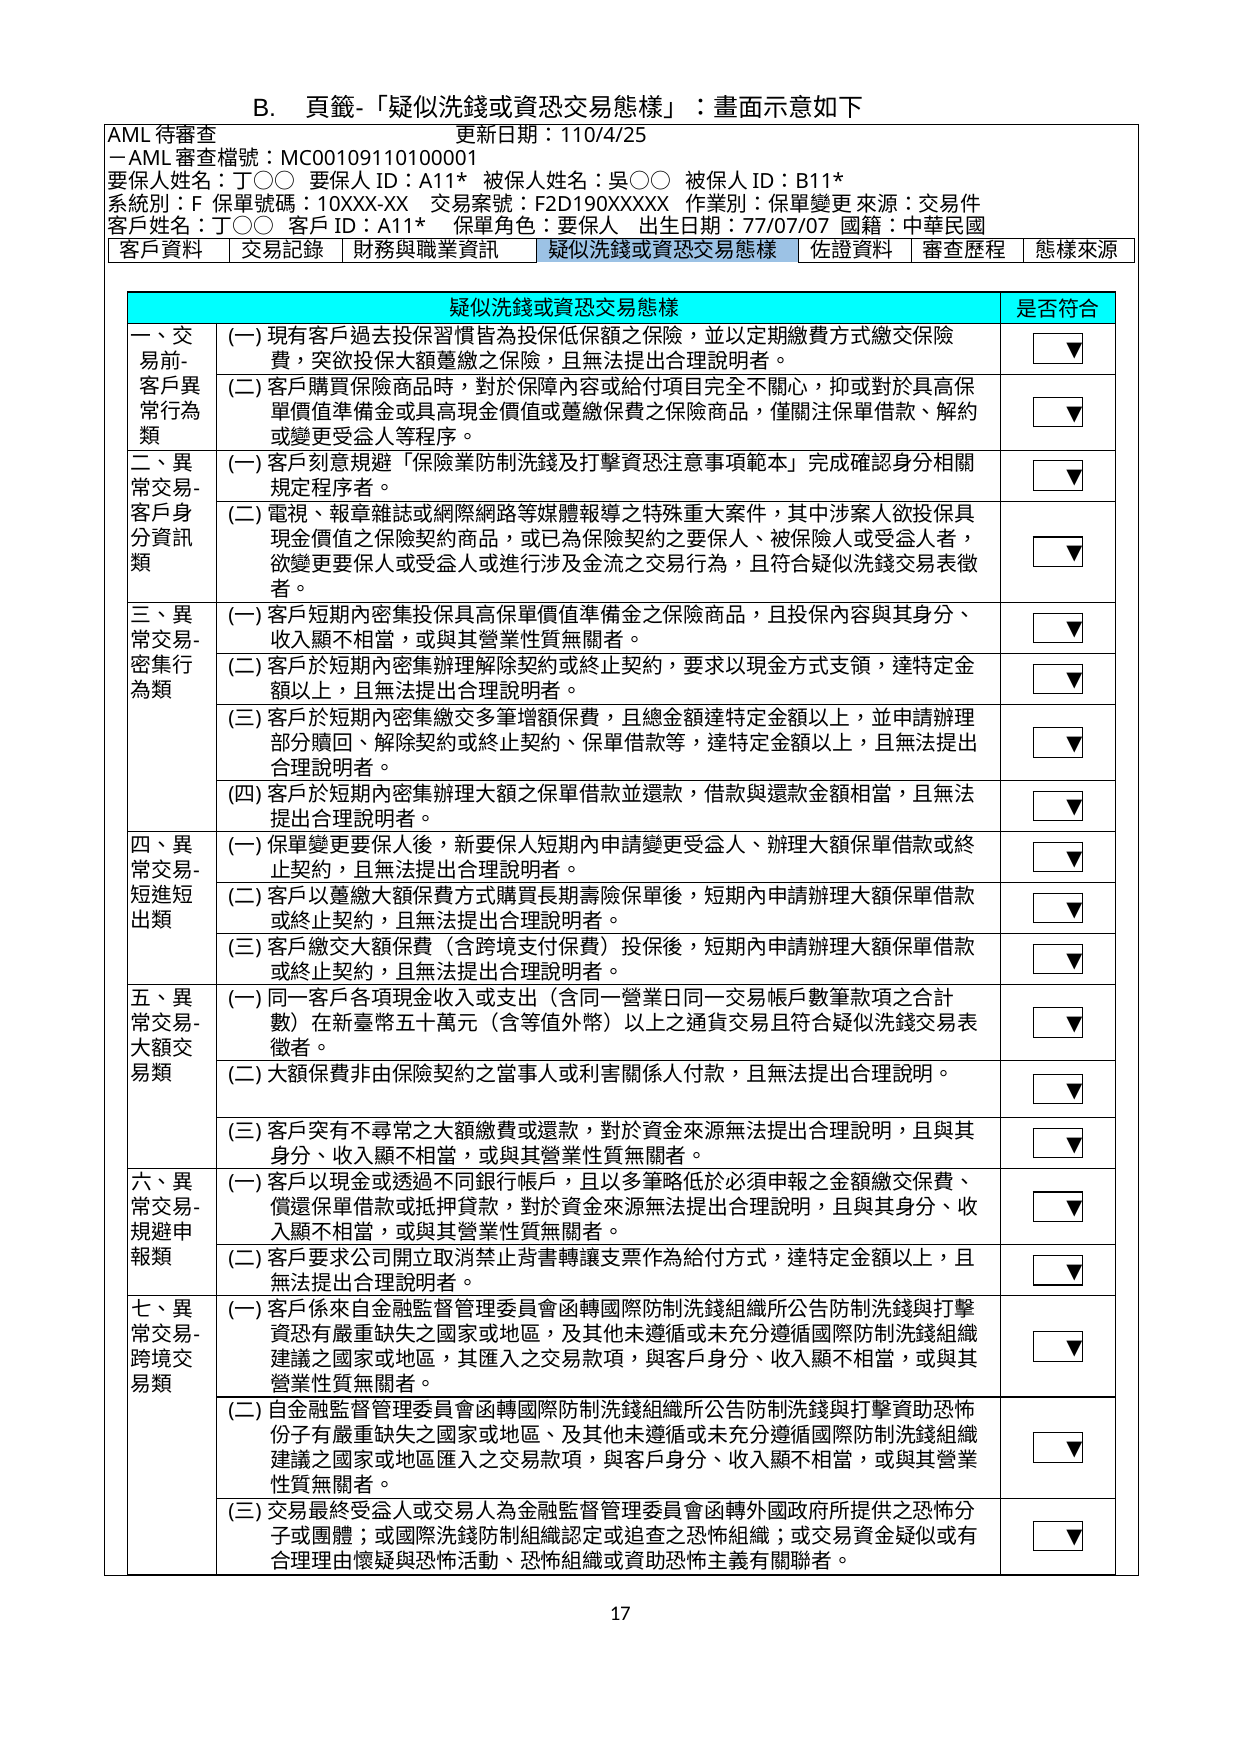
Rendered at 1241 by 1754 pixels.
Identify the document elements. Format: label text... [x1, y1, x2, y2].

list 頁籤-「疑似洗錢或資恐交易態樣」：畫面示意如下 [252, 87, 1143, 124]
